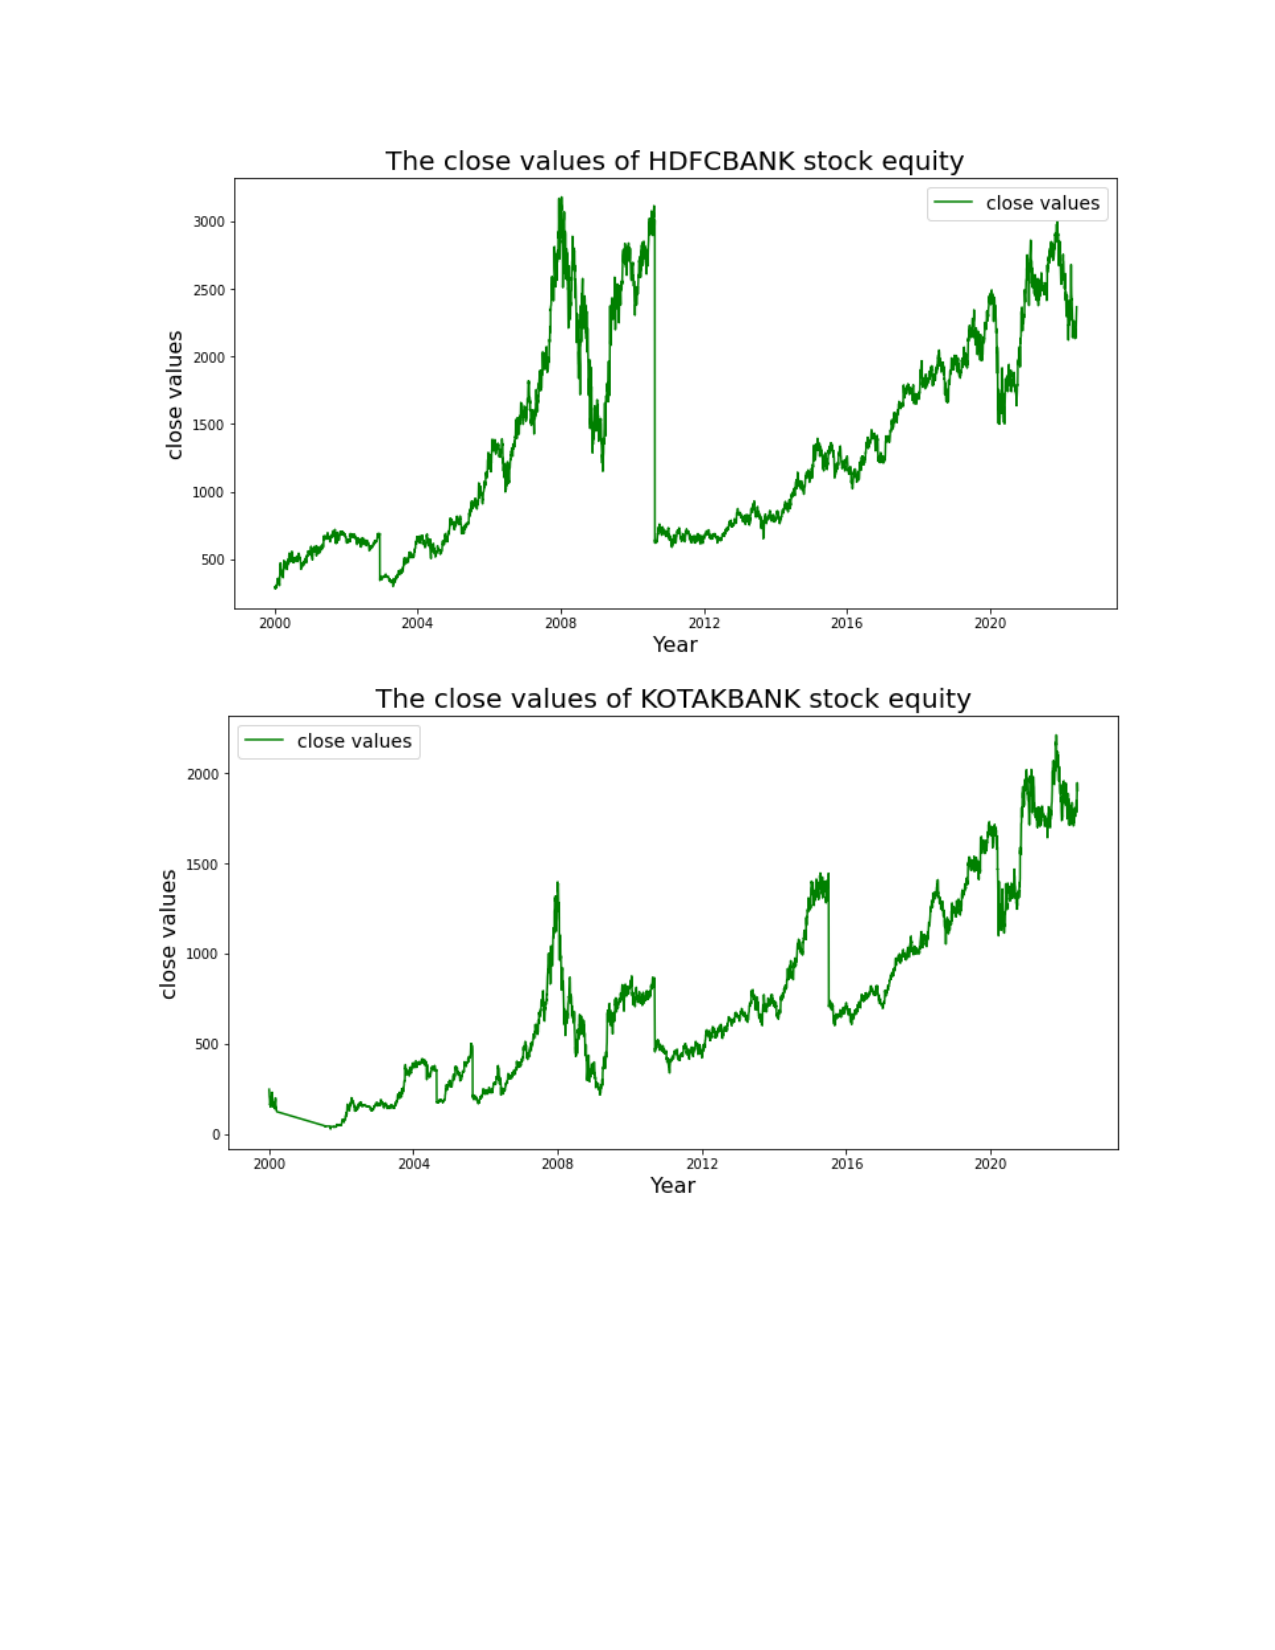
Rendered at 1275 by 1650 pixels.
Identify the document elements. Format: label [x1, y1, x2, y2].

picture [150, 150, 1125, 660]
picture [150, 684, 1125, 1197]
